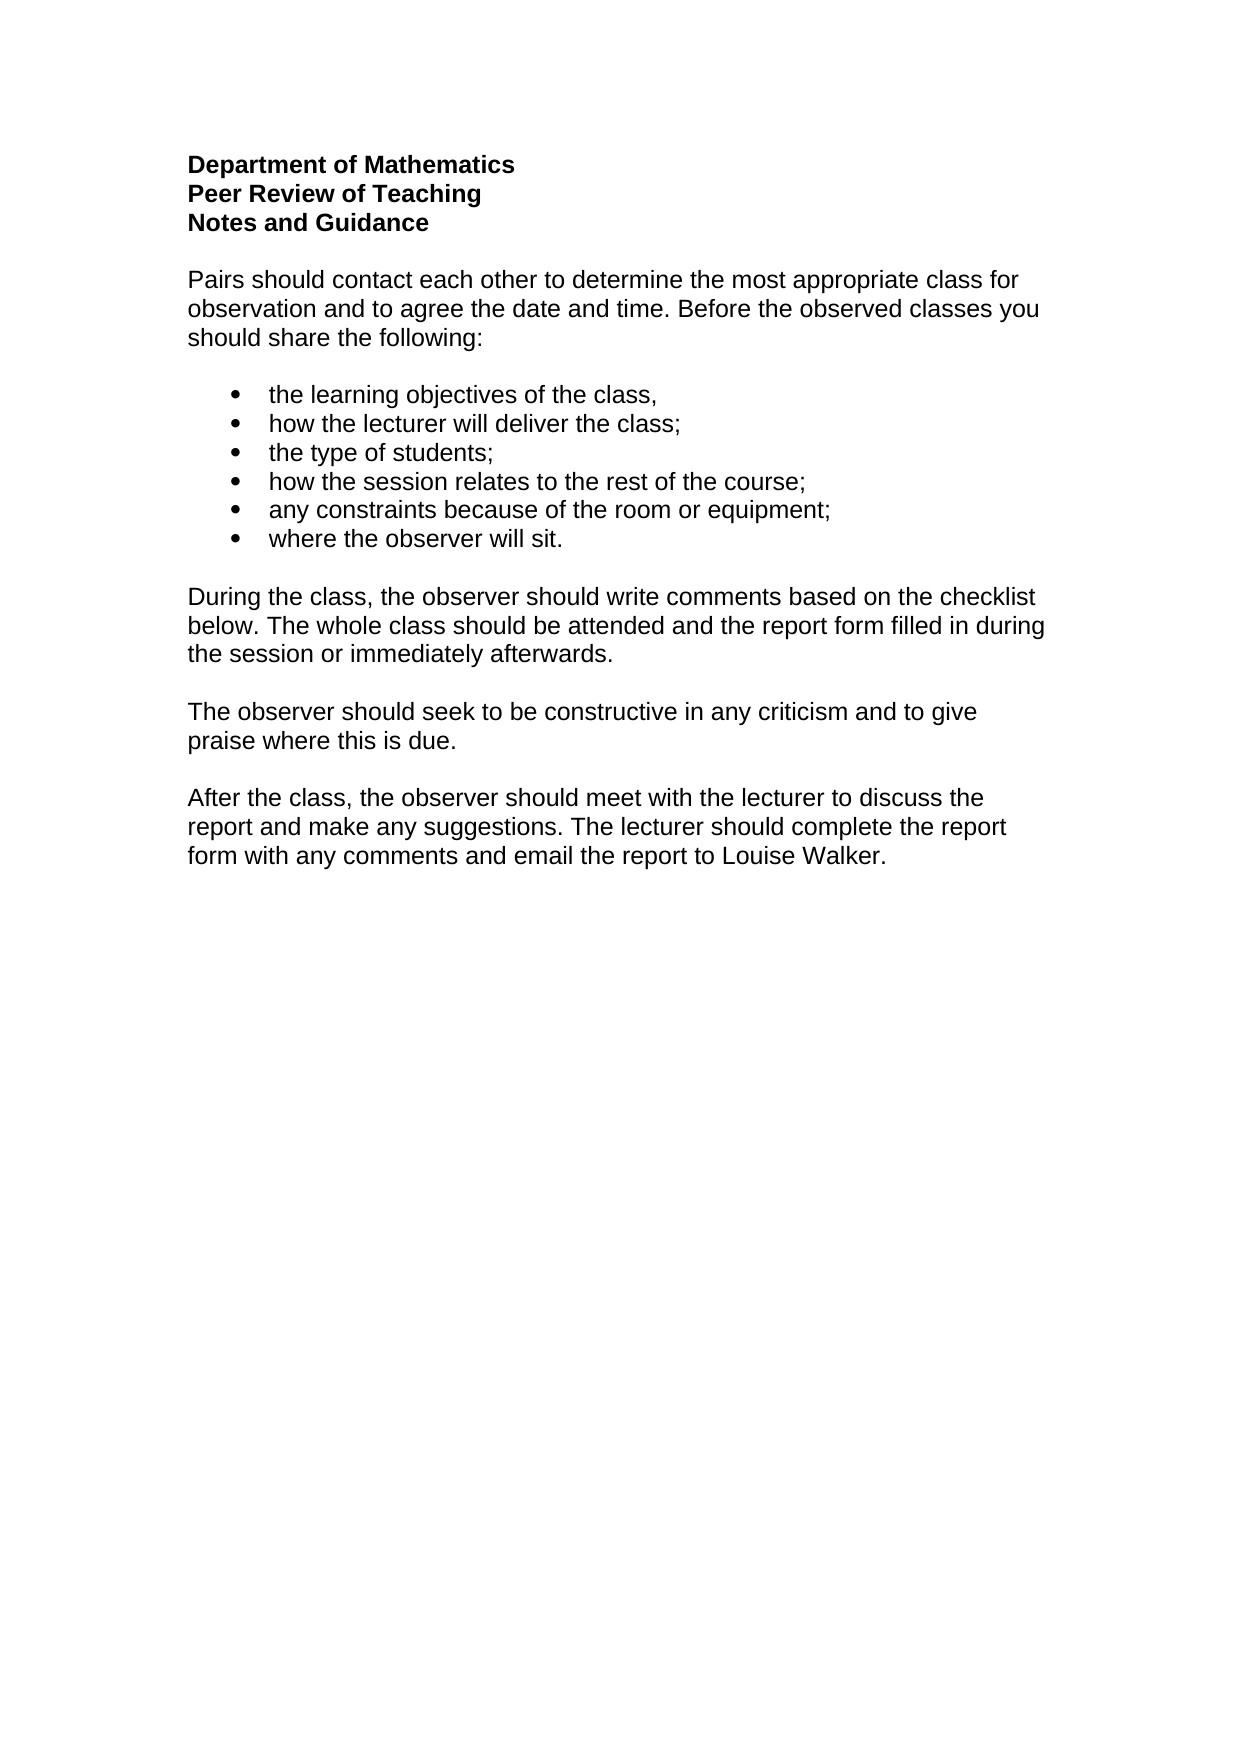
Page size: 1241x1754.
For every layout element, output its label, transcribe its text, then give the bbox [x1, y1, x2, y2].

list any constraints because of the room or equipment; [231, 495, 1053, 524]
text Peer Review of Teaching [187, 179, 1053, 207]
text Notes and Guidance [187, 207, 1053, 236]
text During the class, the observer should write comments based on the checklist below. The whole class should be attended and the report form filled in during the session or immediately afterwards. [187, 582, 1053, 668]
list the learning objectives of the class, [231, 380, 1053, 409]
text The observer should seek to be constructive in any criticism and to give [187, 697, 1053, 726]
text praise where this is due. [187, 726, 1053, 754]
text After the class, the observer should meet with the lecturer to discuss the report and make any suggestions. The lecturer should complete the report form with any comments and email the report to Louise Walker. [187, 783, 1053, 869]
text Pairs should contact each other to determine the most appropriate class for observation and to agree the date and time. Before the observed classes you should share the following: [187, 265, 1053, 351]
text Department of Mathematics [187, 150, 1053, 179]
list where the observer will sit. [231, 524, 1053, 553]
list the type of students; [231, 438, 1053, 467]
list how the lecturer will deliver the class; [231, 409, 1053, 438]
list how the session relates to the rest of the course; [231, 467, 1053, 495]
